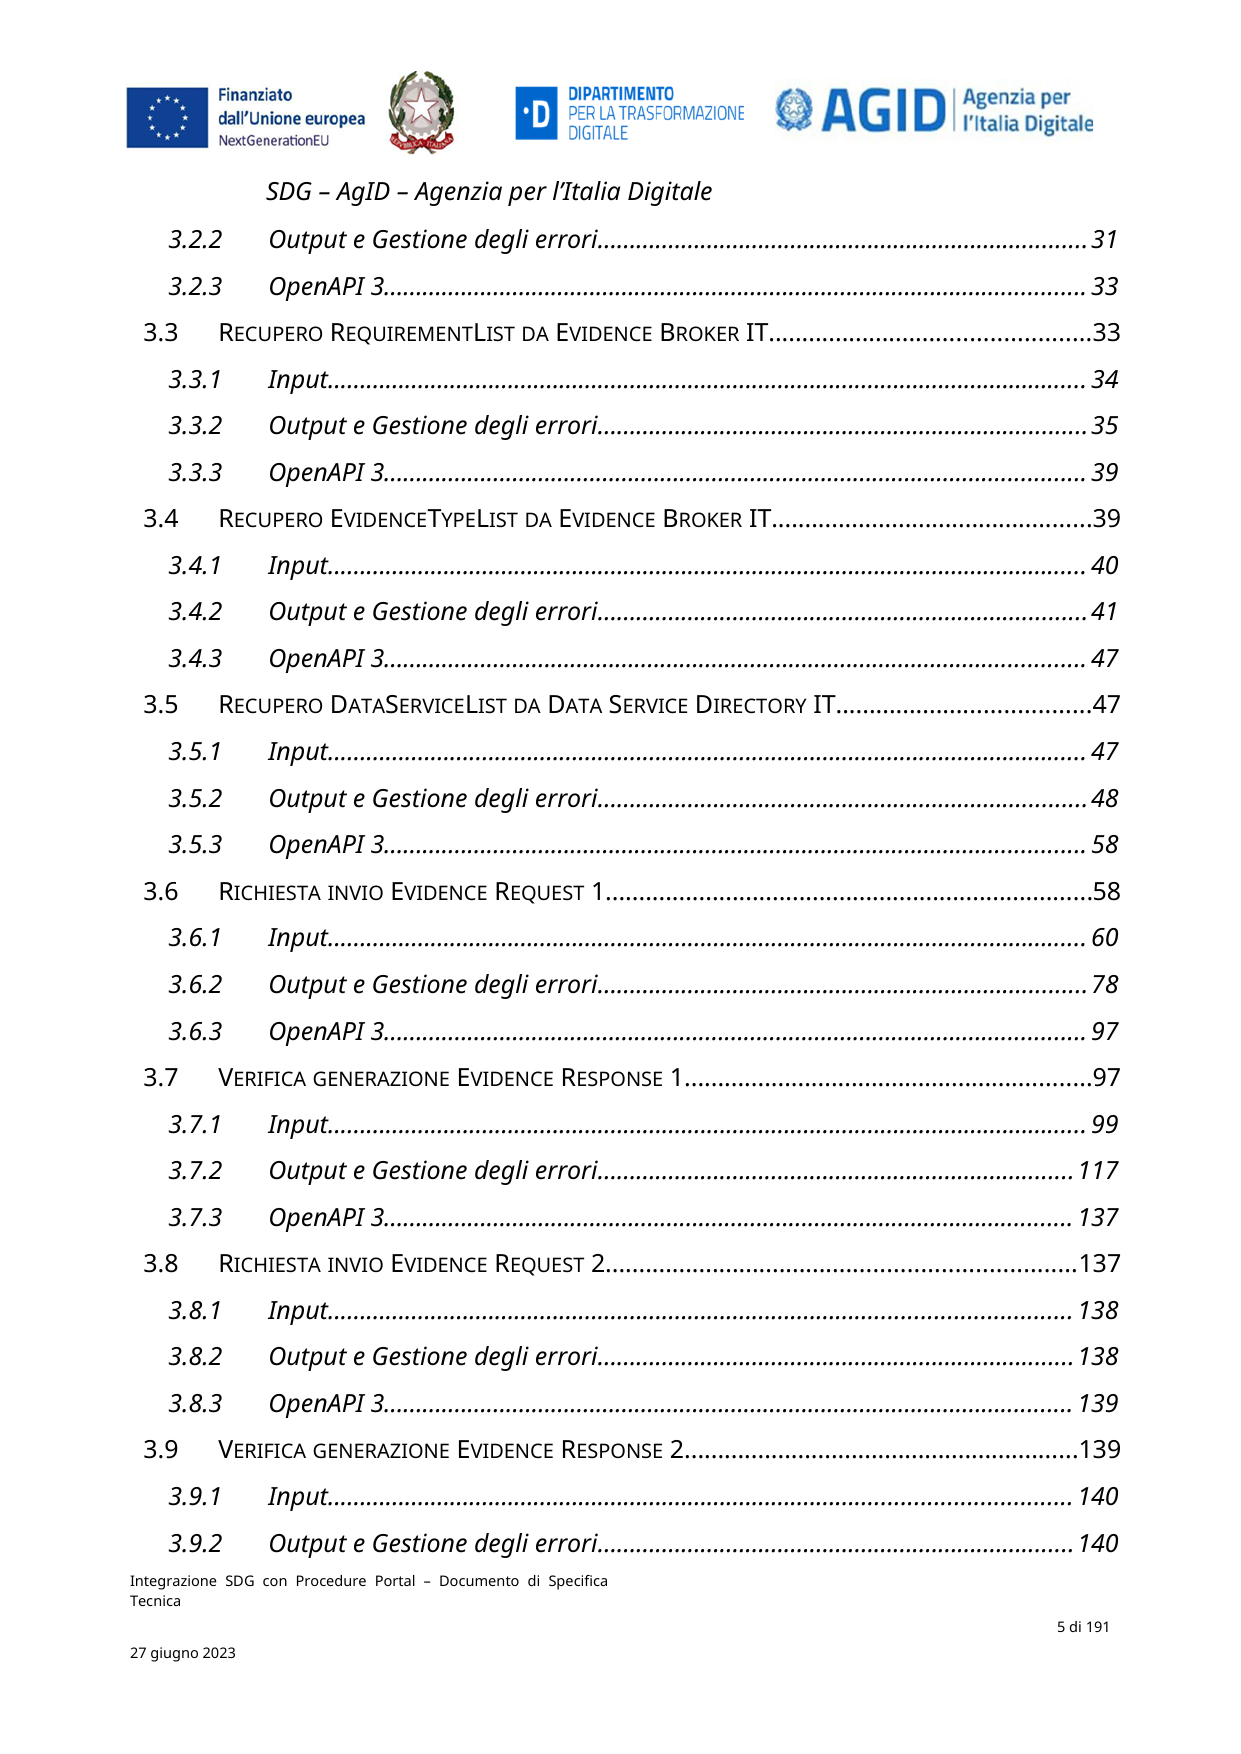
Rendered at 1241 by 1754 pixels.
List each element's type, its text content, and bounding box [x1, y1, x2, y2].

text 3.5 Recupero DataServiceList da Data Service Directory IT 47 [143, 687, 1122, 721]
text 3.7.2 Output e Gestione degli errori 117 [168, 1153, 1122, 1187]
text 3.2.3 OpenAPI 3 33 [168, 268, 1122, 302]
text 3.8.2 Output e Gestione degli errori 138 [168, 1339, 1122, 1373]
text 3.3.3 OpenAPI 3 39 [168, 454, 1122, 488]
text 3.4.1 Input 40 [168, 547, 1122, 582]
text 3.8 Richiesta invio Evidence Request 2 137 [143, 1246, 1122, 1280]
text 3.9.1 Input 140 [168, 1479, 1122, 1513]
text 3.6.2 Output e Gestione degli errori 78 [168, 967, 1122, 1001]
text 3.9 Verifica generazione Evidence Response 2 139 [143, 1432, 1122, 1466]
text 3.5.1 Input 47 [168, 734, 1122, 768]
text 3.8.3 OpenAPI 3 139 [168, 1386, 1122, 1420]
text 3.4 Recupero EvidenceTypeList da Evidence Broker IT 39 [143, 501, 1122, 535]
text 3.7.1 Input 99 [168, 1106, 1122, 1140]
text 3.4.2 Output e Gestione degli errori 41 [168, 594, 1122, 628]
text 3.6.3 OpenAPI 3 97 [168, 1013, 1122, 1047]
text 3.5.2 Output e Gestione degli errori 48 [168, 780, 1122, 814]
text 3.7.3 OpenAPI 3 137 [168, 1199, 1122, 1233]
text 3.6.1 Input 60 [168, 920, 1122, 954]
text 3.5.3 OpenAPI 3 58 [168, 827, 1122, 861]
text 3.3.2 Output e Gestione degli errori 35 [168, 408, 1122, 442]
text 3.4.3 OpenAPI 3 47 [168, 641, 1122, 675]
text 3.2.2 Output e Gestione degli errori 31 [168, 222, 1122, 256]
text 3.6 Richiesta invio Evidence Request 1 58 [143, 873, 1122, 907]
text 3.7 Verifica generazione Evidence Response 1 97 [143, 1060, 1122, 1094]
text 3.3.1 Input 34 [168, 361, 1122, 395]
text 3.3 Recupero RequirementList da Evidence Broker IT 33 [143, 315, 1122, 349]
picture [118, 71, 1094, 157]
text 3.9.2 Output e Gestione degli errori 140 [168, 1525, 1122, 1559]
text 3.8.1 Input 138 [168, 1292, 1122, 1327]
